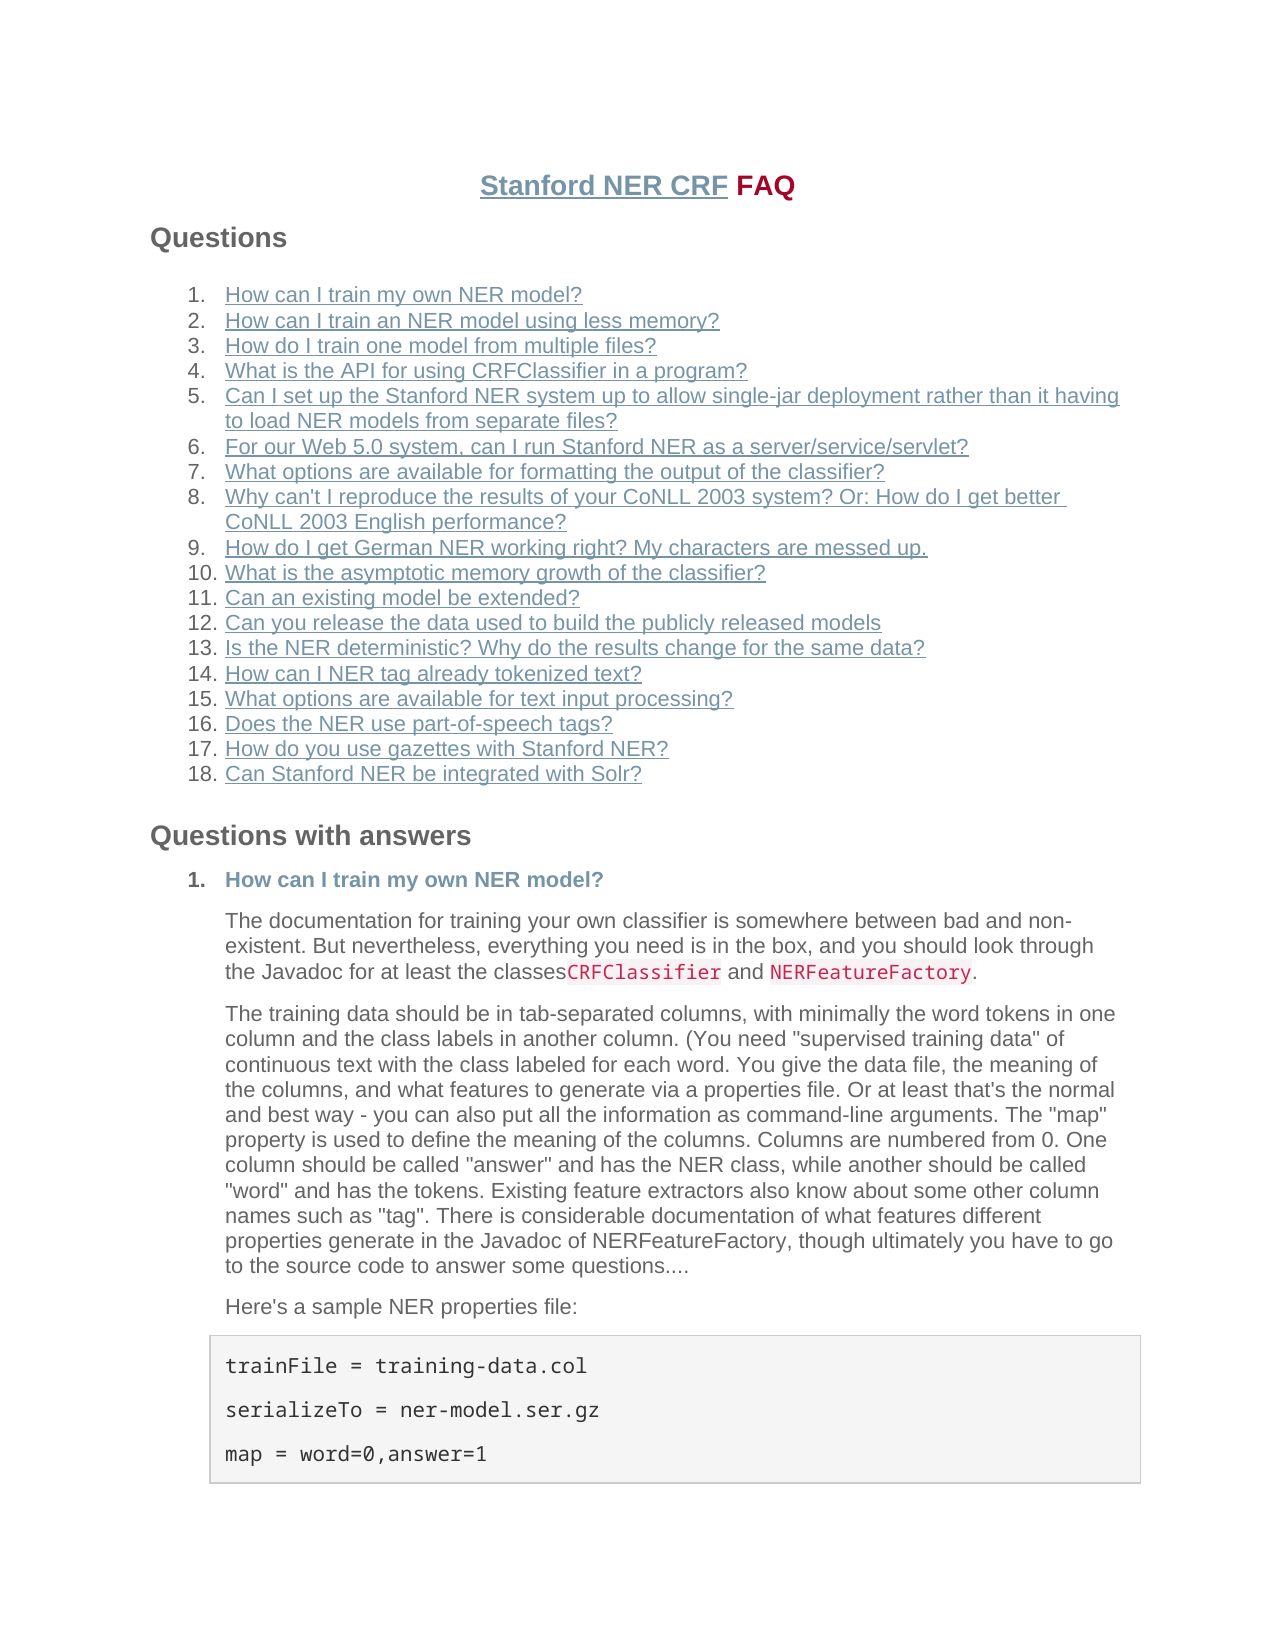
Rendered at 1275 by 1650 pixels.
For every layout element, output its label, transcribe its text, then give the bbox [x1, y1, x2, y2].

list How can I train an NER model using less memory? [187, 307, 1125, 333]
list How can I train my own NER model? [187, 867, 1125, 892]
list Can you release the data used to build the publicly released models [187, 610, 1125, 635]
list For our Web 5.0 system, can I run Stanford NER as a server/service/servlet? [187, 433, 1125, 459]
text map = word=0,answer=1 [211, 1423, 1140, 1482]
list How do you use gazettes with Stanford NER? [187, 736, 1125, 761]
list How do I train one model from multiple files? [187, 333, 1125, 358]
list What is the API for using CRFClassifier in a program? [187, 358, 1125, 383]
list Can I set up the Stanford NER system up to allow single-jar deployment rather than it having to load NER models from separate files? [187, 383, 1125, 433]
list Why can't I reproduce the results of your CoNLL 2003 system? Or: How do I get better CoNLL 2003 English performance? [187, 484, 1125, 534]
list How do I get German NER working right? My characters are messed up. [187, 534, 1125, 559]
list How can I NER tag already tokenized text? [187, 660, 1125, 686]
text The documentation for training your own classifier is somewhere between bad and non-existent. But nevertheless, everything you need is in the box, and you should look through the Javadoc for at least the classesCRFClassifier and NERFeatureFactory. [225, 908, 1125, 985]
text The training data should be in tab-separated columns, with minimally the word tokens in one column and the class labels in another column. (You need "supervised training data" of continuous text with the class labeled for each word. You give the data file, the meaning of the columns, and what features to generate via a properties file. Or at least that's the normal and best way - you can also put all the information as command-line arguments. The "map" property is used to define the meaning of the columns. Columns are numbered from 0. One column should be called "answer" and has the NER class, while another should be called "word" and has the tokens. Existing feature extractors also know about some other column names such as "tag". There is considerable documentation of what features different properties generate in the Javadoc of NERFeatureFactory, though ultimately you have to go to the source code to answer some questions.... [225, 1001, 1125, 1278]
list Can Stanford NER be integrated with Solr? [187, 761, 1125, 786]
text Questions [150, 217, 1125, 253]
text Questions with answers [150, 816, 1125, 852]
list What options are available for formatting the output of the classifier? [187, 459, 1125, 484]
text Stanford NER CRF FAQ [150, 166, 1125, 202]
text Here's a sample NER properties file: [225, 1294, 1125, 1319]
list What is the asymptotic memory growth of the classifier? [187, 559, 1125, 585]
list Can an existing model be extended? [187, 585, 1125, 610]
list Is the NER deterministic? Why do the results change for the same data? [187, 635, 1125, 660]
text trainFile = training-data.col [211, 1336, 1140, 1379]
text serializeTo = ner-model.ser.gz [211, 1379, 1140, 1423]
list What options are available for text input processing? [187, 686, 1125, 711]
list How can I train my own NER model? [187, 282, 1125, 307]
list Does the NER use part-of-speech tags? [187, 711, 1125, 736]
